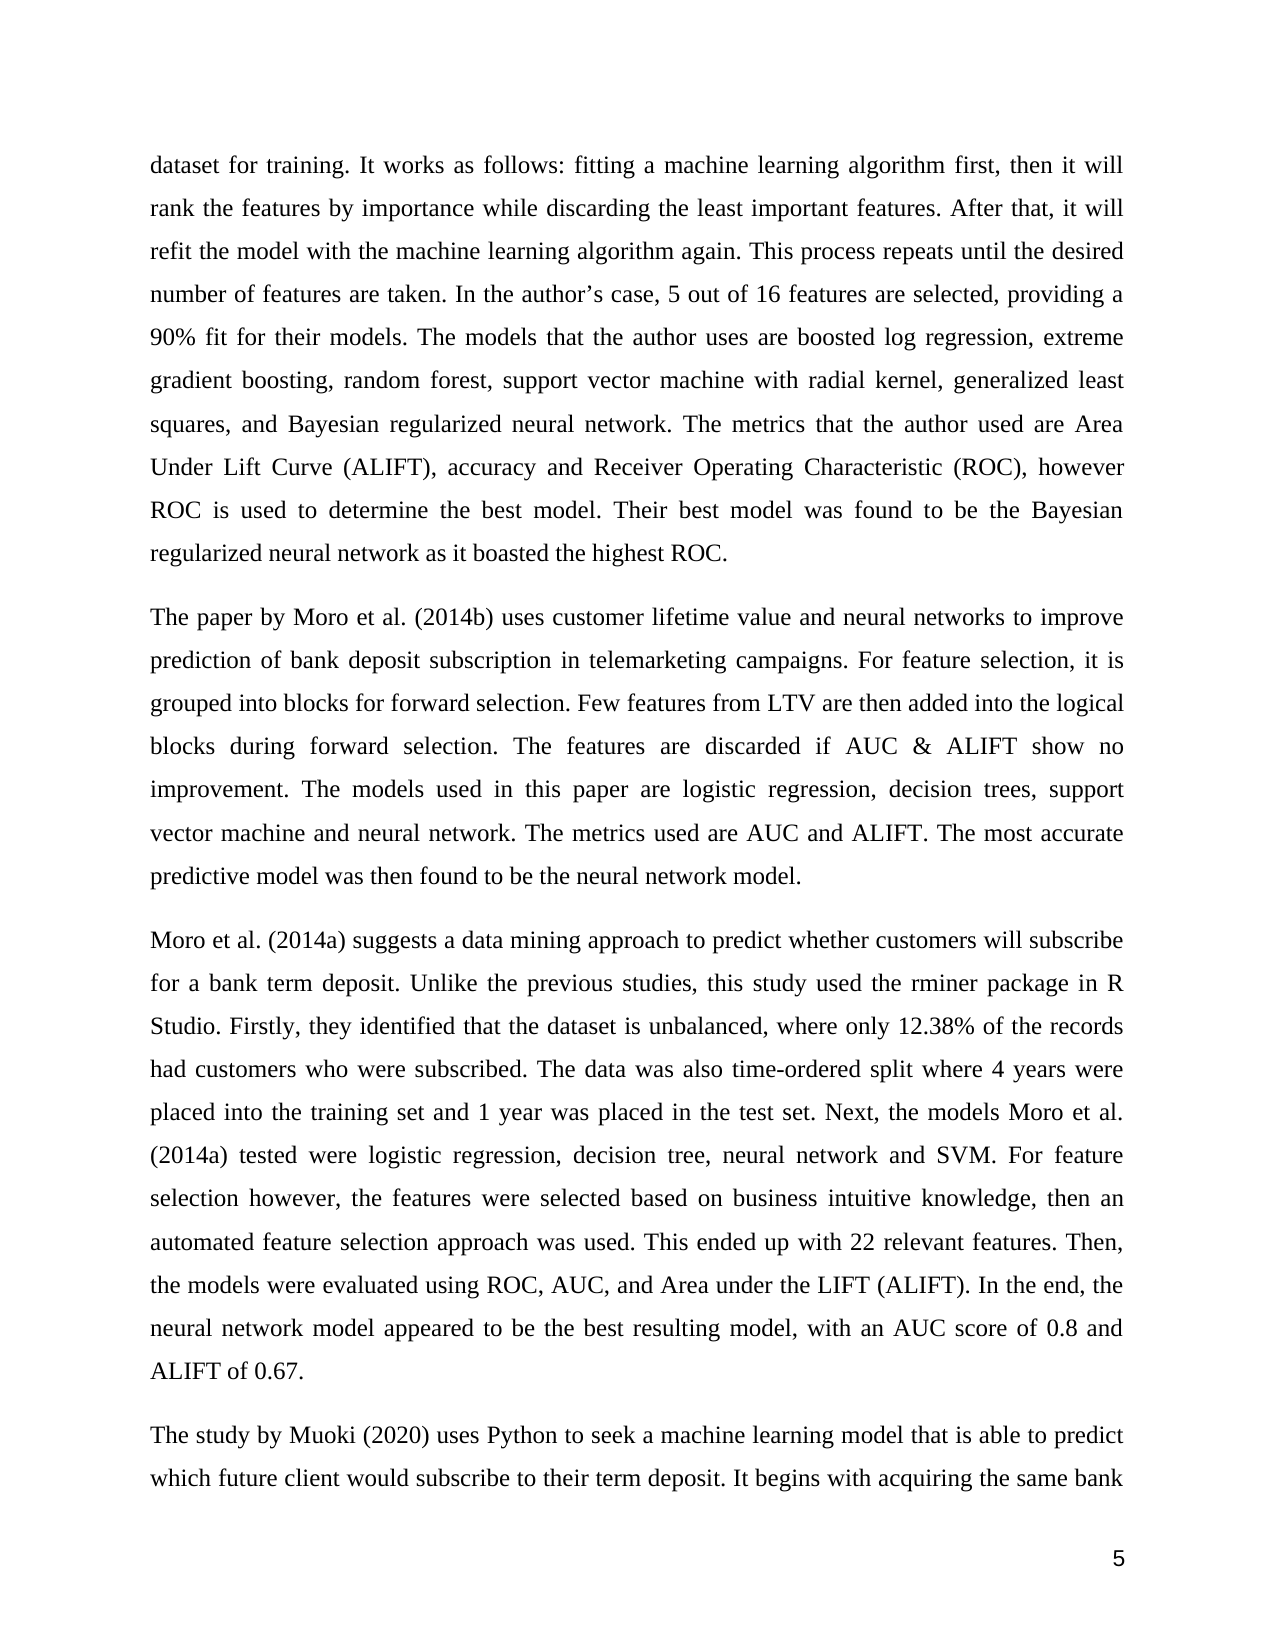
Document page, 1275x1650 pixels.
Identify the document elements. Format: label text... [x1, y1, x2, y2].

text The paper by Moro et al. (2014b) uses customer lifetime value and neural networks to improve prediction of bank deposit subscription in telemarketing campaigns. For feature selection, it is grouped into blocks for forward selection. Few features from LTV are then added into the logical blocks during forward selection. The features are discarded if AUC & ALIFT show no improvement. The models used in this paper are logistic regression, decision trees, support vector machine and neural network. The metrics used are AUC and ALIFT. The most accurate predictive model was then found to be the neural network model. [150, 602, 1125, 889]
text Moro et al. (2014a) suggests a data mining approach to predict whether customers will subscribe for a bank term deposit. Unlike the previous studies, this study used the rminer package in R Studio. Firstly, they identified that the dataset is unbalanced, where only 12.38% of the records had customers who were subscribed. The data was also time-ordered split where 4 years were placed into the training set and 1 year was placed in the test set. Next, the models Moro et al. (2014a) tested were logistic regression, decision tree, neural network and SVM. For feature selection however, the features were selected based on business intuitive knowledge, then an automated feature selection approach was used. This ended up with 22 relevant features. Then, the models were evaluated using ROC, AUC, and Area under the LIFT (ALIFT). In the end, the neural network model appeared to be the best resulting model, with an AUC score of 0.8 and ALIFT of 0.67. [150, 925, 1125, 1385]
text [150, 150, 1125, 567]
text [150, 1420, 1125, 1492]
